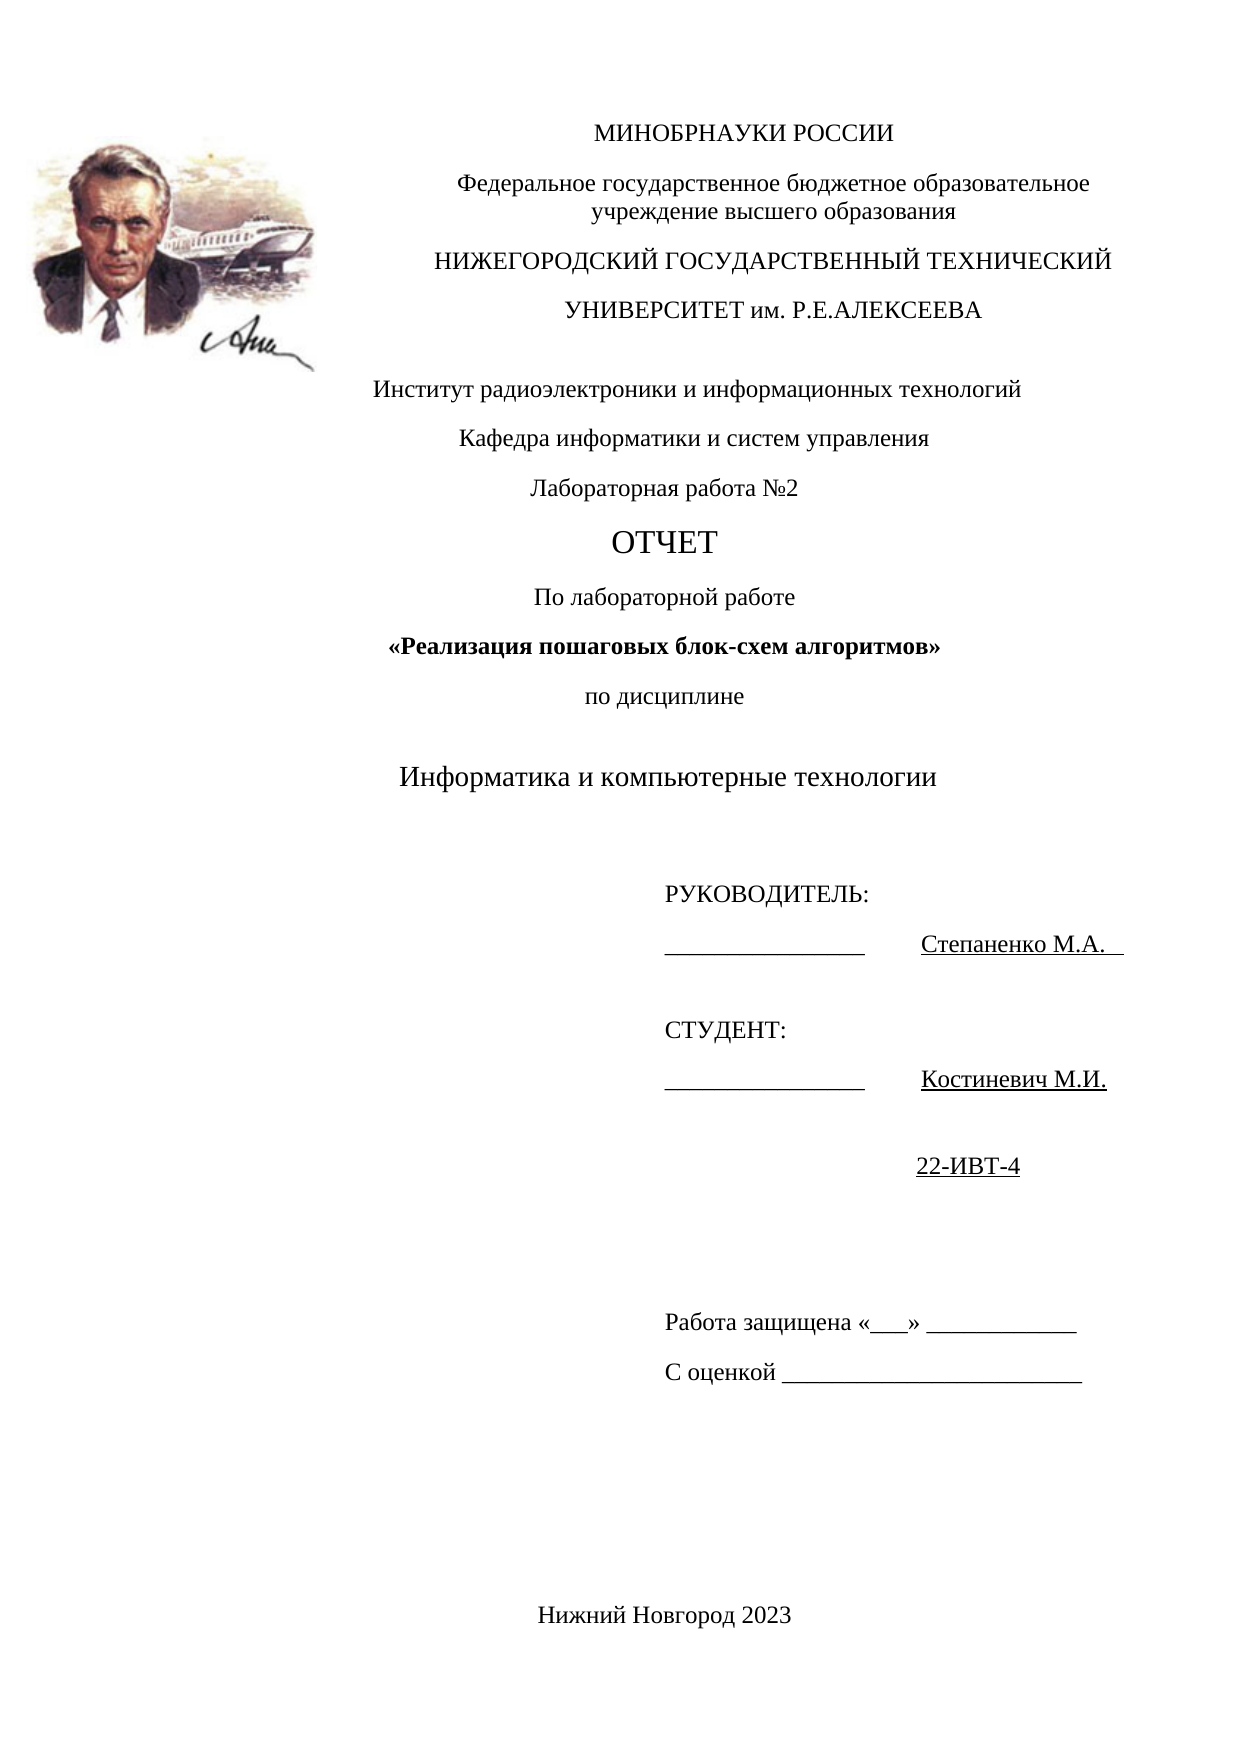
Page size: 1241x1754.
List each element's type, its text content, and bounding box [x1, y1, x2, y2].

text СТУДЕНТ: [664, 1015, 1152, 1044]
text по дисциплине [177, 681, 1152, 710]
text По лабораторной работе [177, 582, 1152, 611]
text Информатика и компьютерные технологии [177, 759, 1152, 793]
picture [25, 136, 318, 372]
text Федеральное государственное бюджетное образовательное учреждение высшего образования [318, 168, 1152, 225]
text НИЖЕГОРОДСКИЙ ГОСУДАРСТВЕННЫЙ ТЕХНИЧЕСКИЙ [318, 246, 1152, 275]
text Кафедра информатики и систем управления [236, 423, 1152, 452]
text Нижний Новгород 2023 [177, 1600, 1152, 1628]
text С оценкой ________________________ [664, 1357, 1152, 1386]
text РУКОВОДИТЕЛЬ: [664, 879, 1152, 908]
text УНИВЕРСИТЕТ им. Р.Е.АЛЕКСЕЕВА [318, 296, 1152, 324]
text ________________ Степаненко М.А. [664, 929, 1152, 957]
text ОТЧЕТ [177, 523, 1152, 561]
text Институт радиоэлектроники и информационных технологий [236, 374, 1152, 403]
text Лабораторная работа №2 [177, 473, 1152, 502]
text 22-ИВТ-4 [664, 1151, 1152, 1179]
text ________________ Костиневич М.И. [664, 1064, 1152, 1093]
text МИНОБРНАУКИ РОССИИ [177, 118, 1152, 147]
text Работа защищена «___» ____________ [664, 1307, 1152, 1336]
text «Реализация пошаговых блок-схем алгоритмов» [177, 631, 1152, 660]
